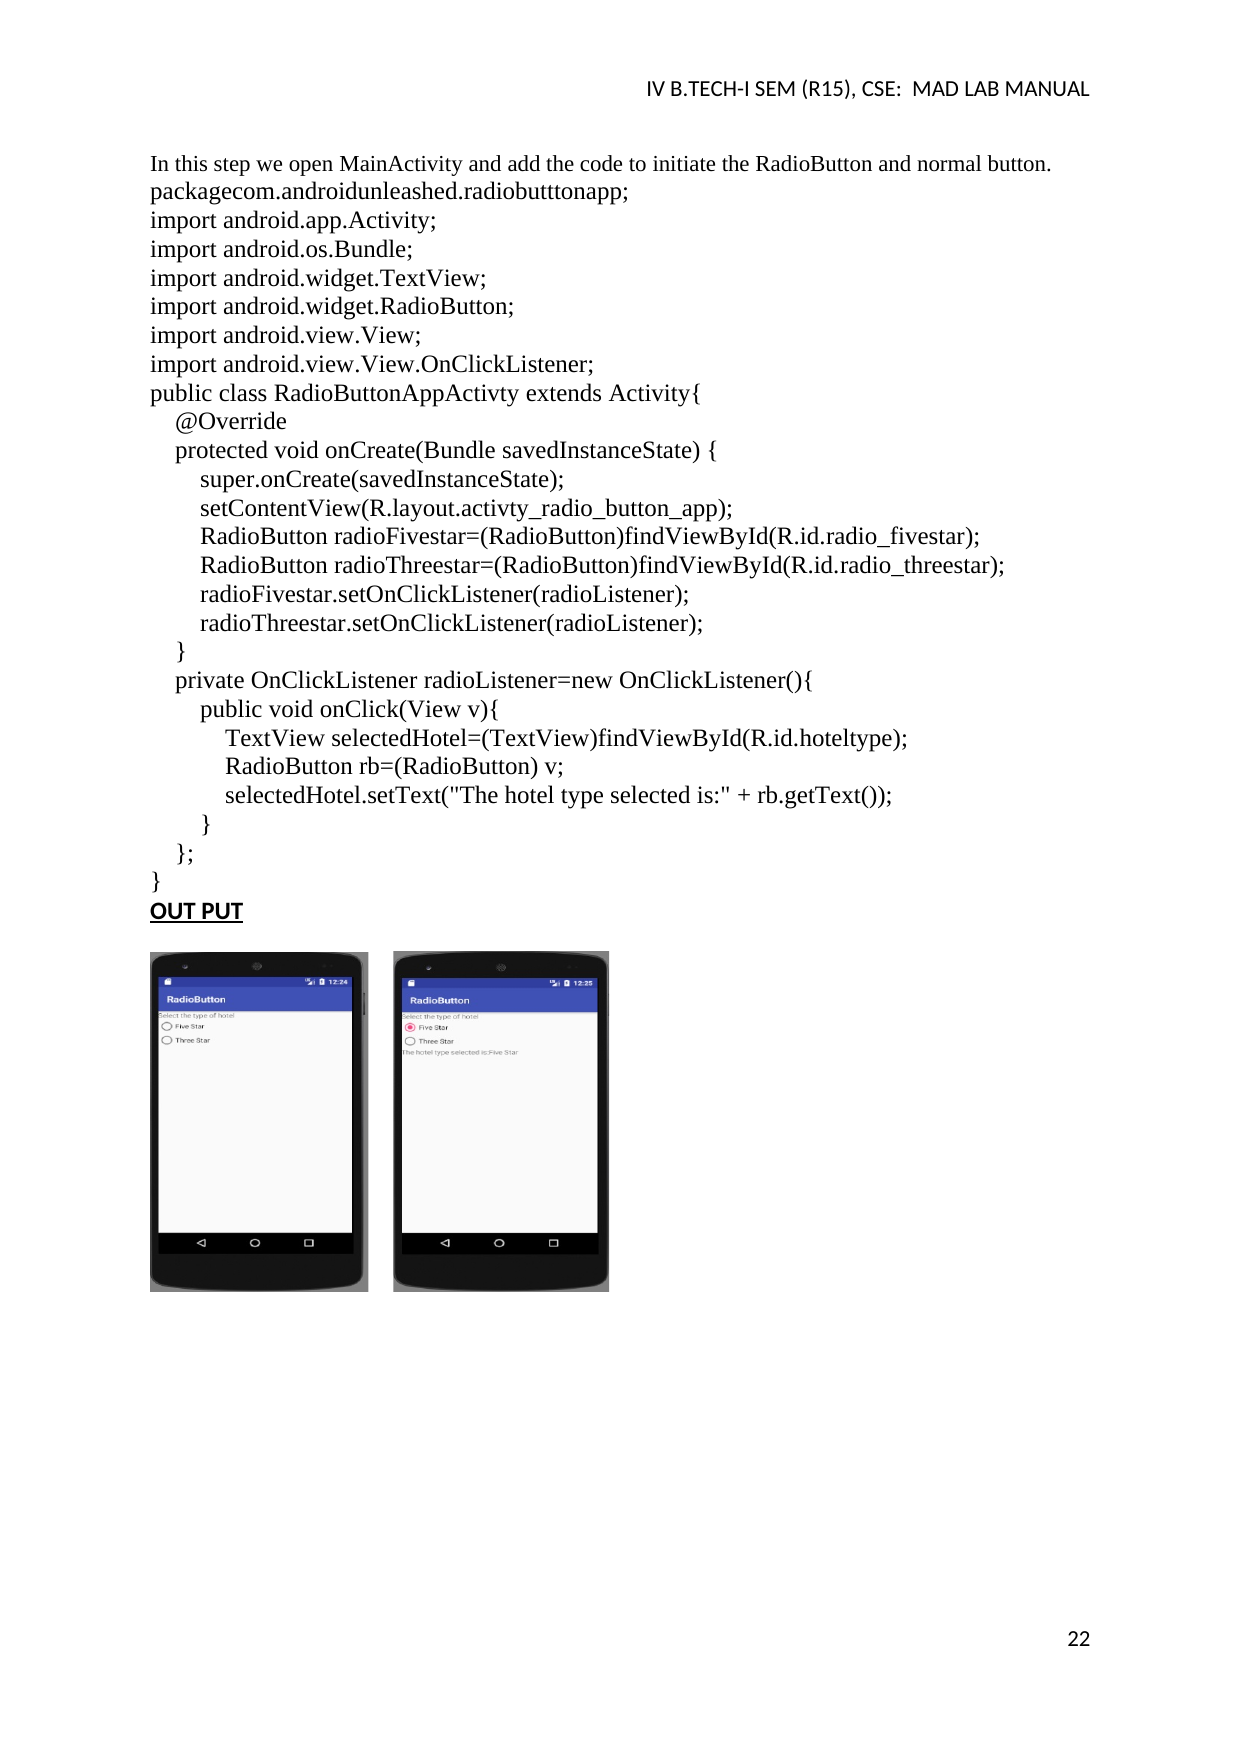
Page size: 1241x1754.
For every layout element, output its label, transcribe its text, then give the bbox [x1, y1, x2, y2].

text OUT PUT [150, 895, 1090, 926]
text import android.app.Activity; import android.os.Bundle; import android.widget.TextView; import android.widget.RadioButton; import android.view.View; import android.view.View.OnClickListener; public class RadioButtonAppActivty extends Activity{ @Override protected void onCreate(Bundle savedInstanceState) { super.onCreate(savedInstanceState); setContentView(R.layout.activty_radio_button_app); RadioButton radioFivestar=(RadioButton)findViewById(R.id.radio_fivestar); RadioButton radioThreestar=(RadioButton)findViewById(R.id.radio_threestar); radioFivestar.setOnClickListener(radioListener); radioThreestar.setOnClickListener(radioListener); } private OnClickListener radioListener=new OnClickListener(){ public void onClick(View v){ TextView selectedHotel=(TextView)findViewById(R.id.hoteltype); RadioButton rb=(RadioButton) v; selectedHotel.setText("The hotel type selected is:" + rb.getText()); } }; } [150, 205, 1144, 895]
text packagecom.androidunleashed.radiobutttonapp; [150, 176, 1144, 205]
text In this step we open MainActivity and add the code to initiate the RadioButton and normal button. [150, 150, 1144, 176]
picture [150, 952, 369, 1292]
picture [393, 951, 610, 1292]
